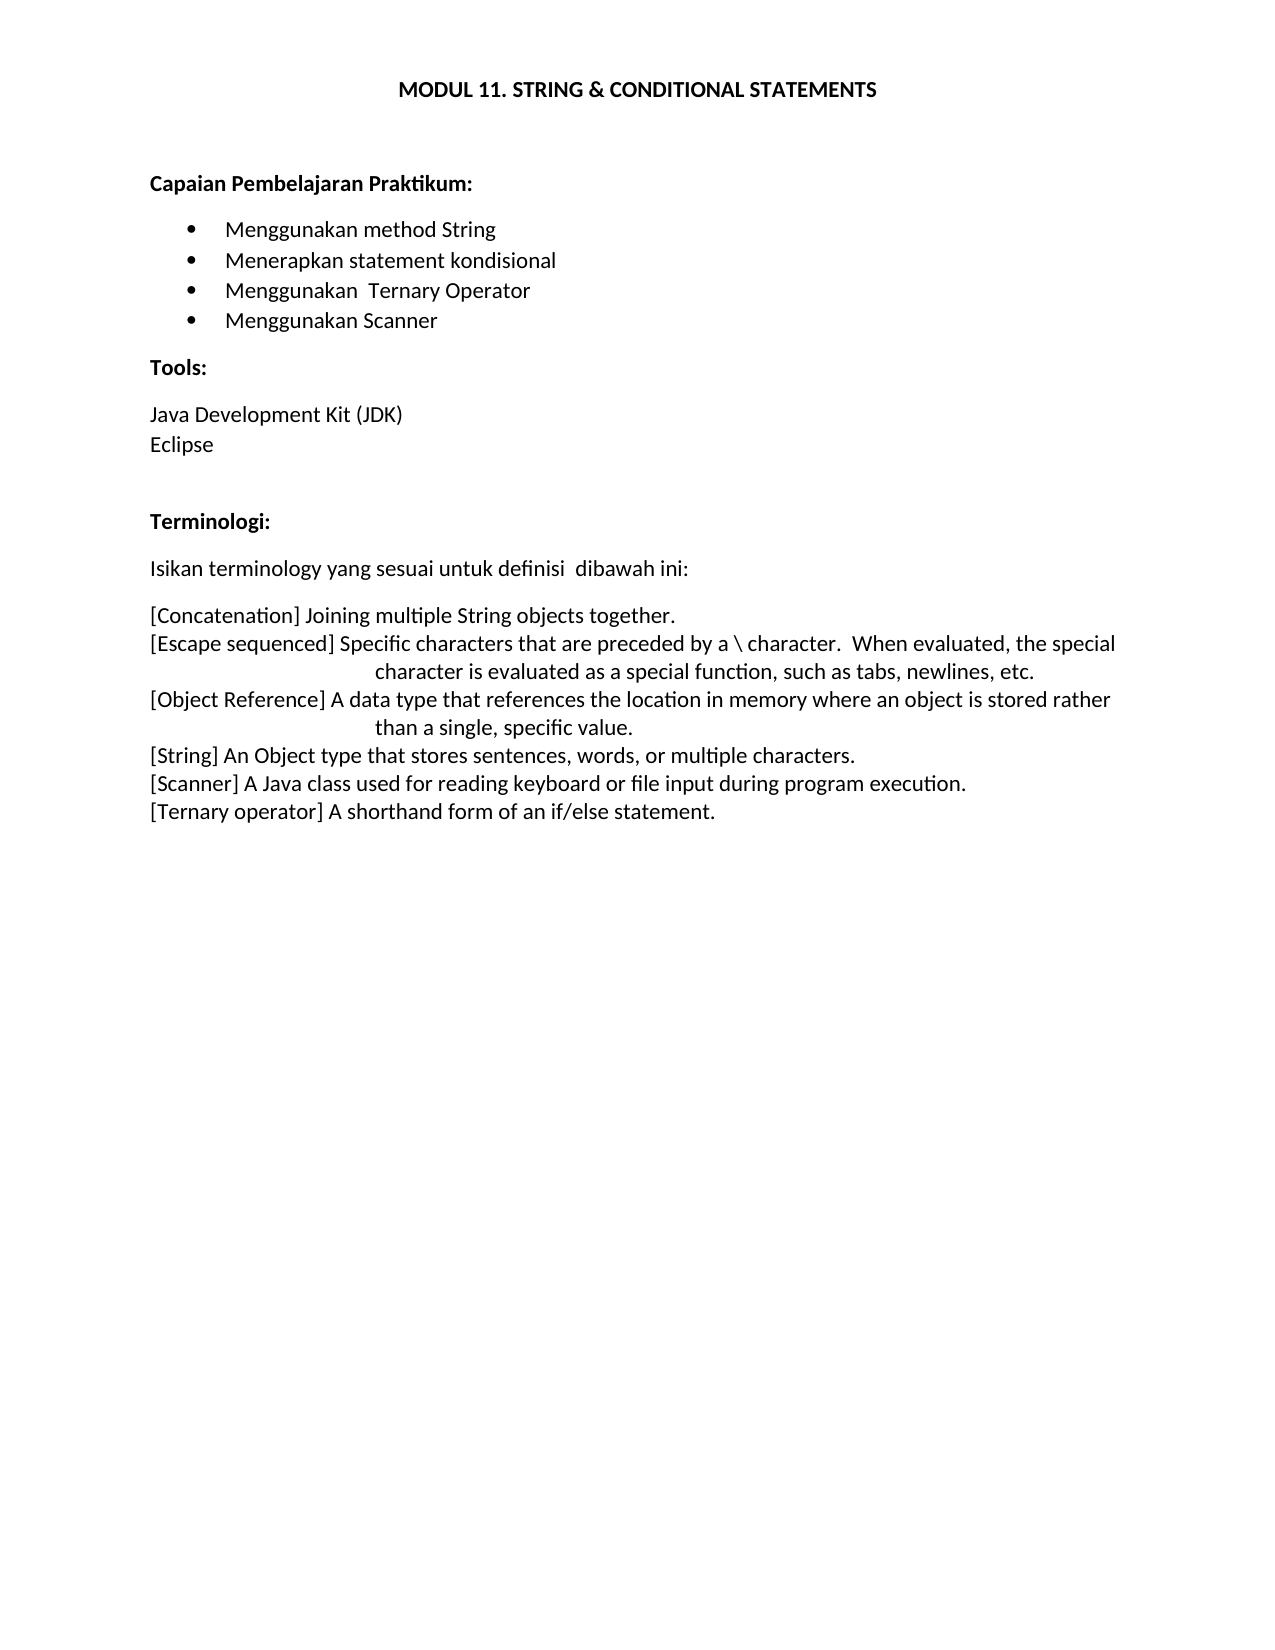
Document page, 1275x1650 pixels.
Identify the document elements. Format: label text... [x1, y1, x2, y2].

list Menggunakan Scanner [187, 306, 1125, 334]
list Menggunakan method String [187, 216, 1125, 244]
text Terminologi: [150, 507, 1125, 535]
text Tools: [150, 353, 1125, 381]
text Isikan terminology yang sesuai untuk definisi dibawah ini: [150, 554, 1125, 582]
text [Concatenation] Joining multiple String objects together. [150, 601, 1125, 629]
text [Escape sequenced] Specific characters that are preceded by a \ character. When evaluated, the special character is evaluated as a special function, such as tabs, newlines, etc. [150, 629, 1125, 685]
text Capaian Pembelajaran Praktikum: [150, 169, 1125, 197]
text [String] An Object type that stores sentences, words, or multiple characters. [150, 741, 1125, 769]
list Java Development Kit (JDK) [150, 400, 1125, 428]
list Eclipse [150, 430, 1125, 458]
text [Object Reference] A data type that references the location in memory where an object is stored rather than a single, specific value. [150, 685, 1125, 741]
list Menerapkan statement kondisional [187, 246, 1125, 274]
list Menggunakan Ternary Operator [187, 276, 1125, 304]
text MODUL 11. STRING & CONDITIONAL STATEMENTS [150, 75, 1125, 103]
text [Ternary operator] A shorthand form of an if/else statement. [150, 797, 1125, 825]
text [Scanner] A Java class used for reading keyboard or file input during program execution. [150, 769, 1125, 797]
